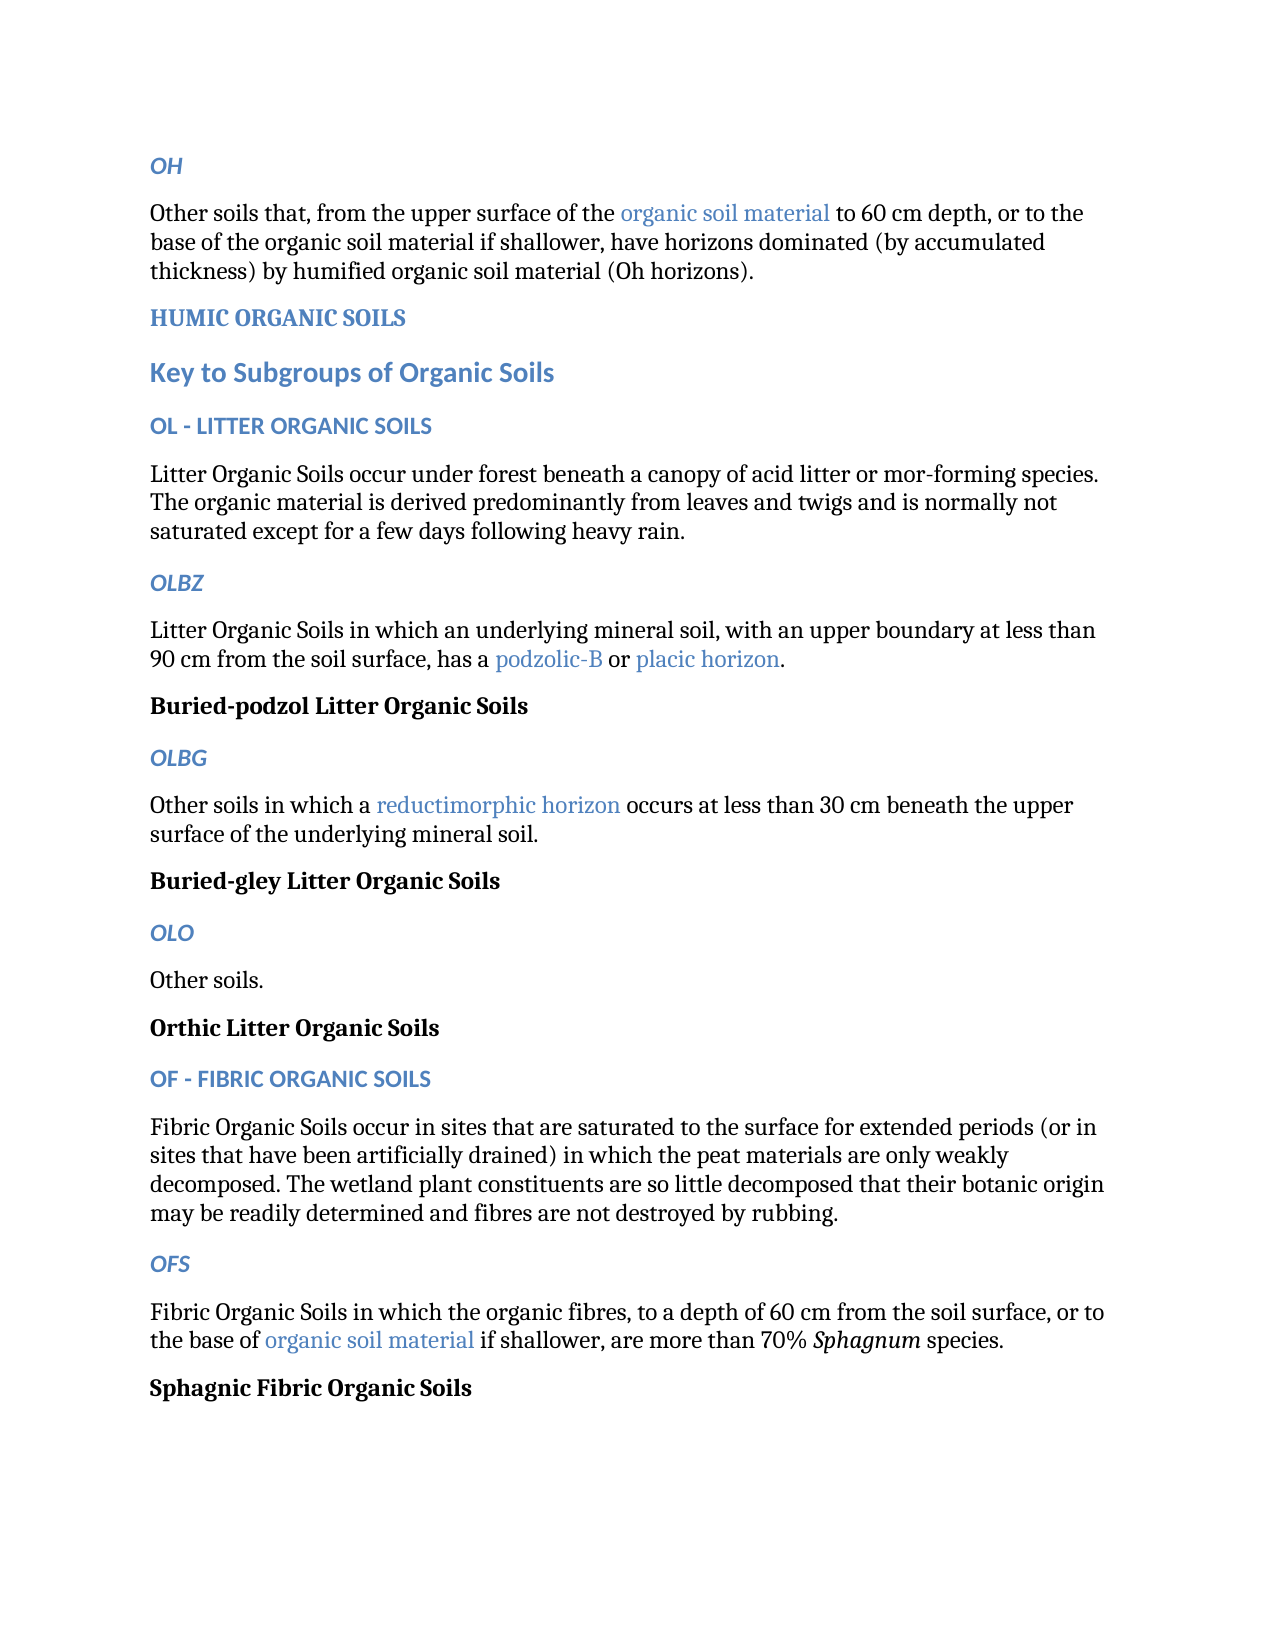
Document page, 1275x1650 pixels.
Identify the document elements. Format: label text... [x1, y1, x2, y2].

text Litter Organic Soils occur under forest beneath a canopy of acid litter or mor-forming species. The organic material is derived predominantly from leaves and twigs and is normally not saturated except for a few days following heavy rain. [150, 459, 1125, 546]
subtitle OLBZ [150, 567, 1125, 597]
text Litter Organic Soils in which an underlying mineral soil, with an upper boundary at less than 90 cm from the soil surface, has a podzolic-B or placic horizon. [150, 616, 1125, 673]
text Other soils in which a reductimorphic horizon occurs at less than 30 cm beneath the upper surface of the underlying mineral soil. [150, 791, 1125, 848]
subtitle OF - FIBRIC ORGANIC SOILS [150, 1063, 1125, 1094]
subtitle OFS [150, 1248, 1125, 1279]
text Fibric Organic Soils occur in sites that are saturated to the surface for extended periods (or in sites that have been artificially drained) in which the peat materials are only weakly decomposed. The wetland plant constituents are so little decomposed that their botanic origin may be readily determined and fibres are not destroyed by rubbing. [150, 1112, 1125, 1227]
subtitle OL - LITTER ORGANIC SOILS [150, 410, 1125, 441]
text Buried-podzol Litter Organic Soils [150, 692, 1125, 721]
text Fibric Organic Soils in which the organic fibres, to a depth of 60 cm from the soil surface, or to the base of organic soil material if shallower, are more than 70% Sphagnum species. [150, 1298, 1125, 1355]
text Orthic Litter Organic Soils [150, 1014, 1125, 1042]
subtitle OLO [150, 917, 1125, 947]
text Other soils. [150, 966, 1125, 995]
subtitle Key to Subgroups of Organic Soils [150, 354, 1125, 389]
subtitle OLBG [150, 742, 1125, 772]
text Sphagnic Fibric Organic Soils [150, 1374, 1125, 1403]
subtitle OH [150, 150, 1125, 181]
text HUMIC ORGANIC SOILS [150, 304, 1125, 333]
text Buried-gley Litter Organic Soils [150, 867, 1125, 896]
